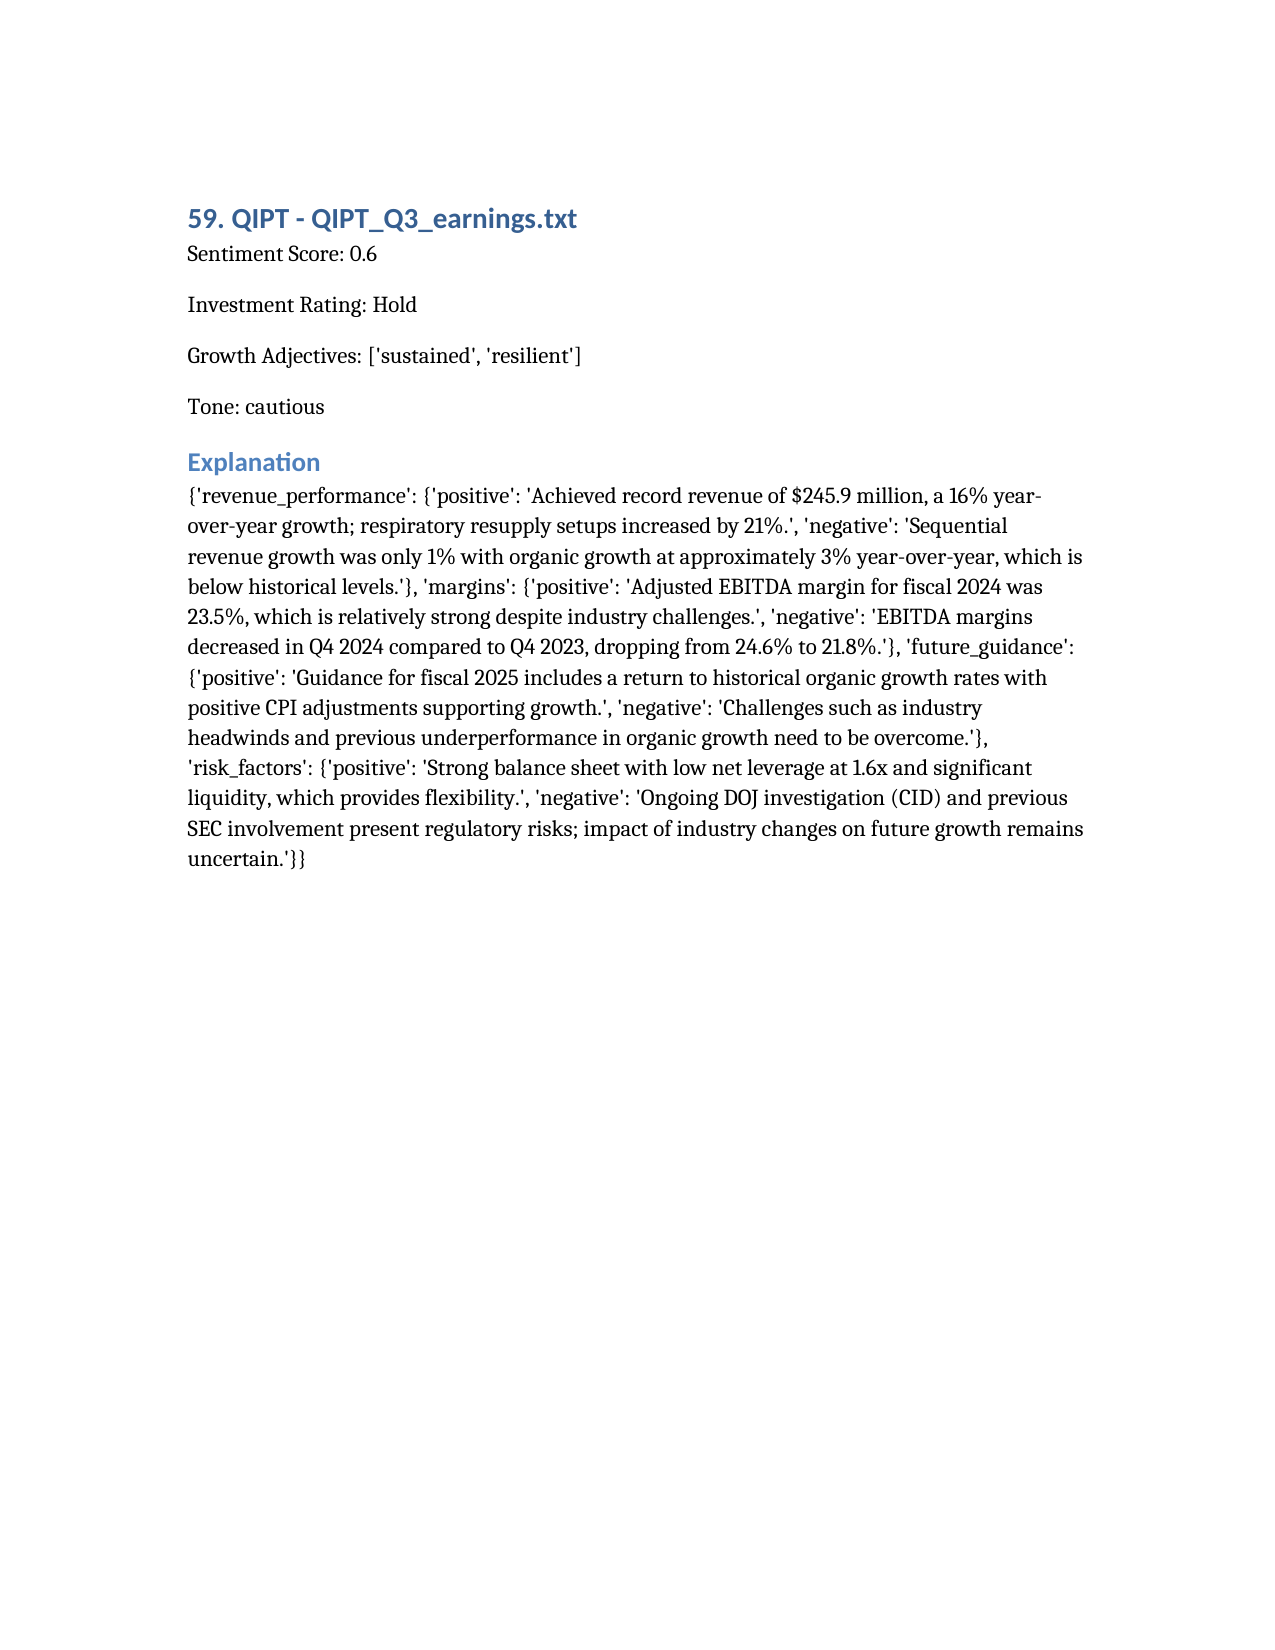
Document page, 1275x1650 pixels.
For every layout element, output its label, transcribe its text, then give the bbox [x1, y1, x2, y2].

text {'revenue_performance': {'positive': 'Achieved record revenue of $245.9 million, a 16% year-over-year growth; respiratory resupply setups increased by 21%.', 'negative': 'Sequential revenue growth was only 1% with organic growth at approximately 3% year-over-year, which is below historical levels.'}, 'margins': {'positive': 'Adjusted EBITDA margin for fiscal 2024 was 23.5%, which is relatively strong despite industry challenges.', 'negative': 'EBITDA margins decreased in Q4 2024 compared to Q4 2023, dropping from 24.6% to 21.8%.'}, 'future_guidance': {'positive': 'Guidance for fiscal 2025 includes a return to historical organic growth rates with positive CPI adjustments supporting growth.', 'negative': 'Challenges such as industry headwinds and previous underperformance in organic growth need to be overcome.'}, 'risk_factors': {'positive': 'Strong balance sheet with low net leverage at 1.6x and significant liquidity, which provides flexibility.', 'negative': 'Ongoing DOJ investigation (CID) and previous SEC involvement present regulatory risks; impact of industry changes on future growth remains uncertain.'}} [187, 483, 1087, 872]
text Sentiment Score: 0.6 [187, 241, 1087, 267]
subtitle Explanation [187, 445, 1087, 478]
text Tone: cautious [187, 394, 1087, 420]
subtitle 59. QIPT - QIPT_Q3_earnings.txt [187, 200, 1087, 236]
text Growth Adjectives: ['sustained', 'resilient'] [187, 343, 1087, 369]
text Investment Rating: Hold [187, 292, 1087, 318]
